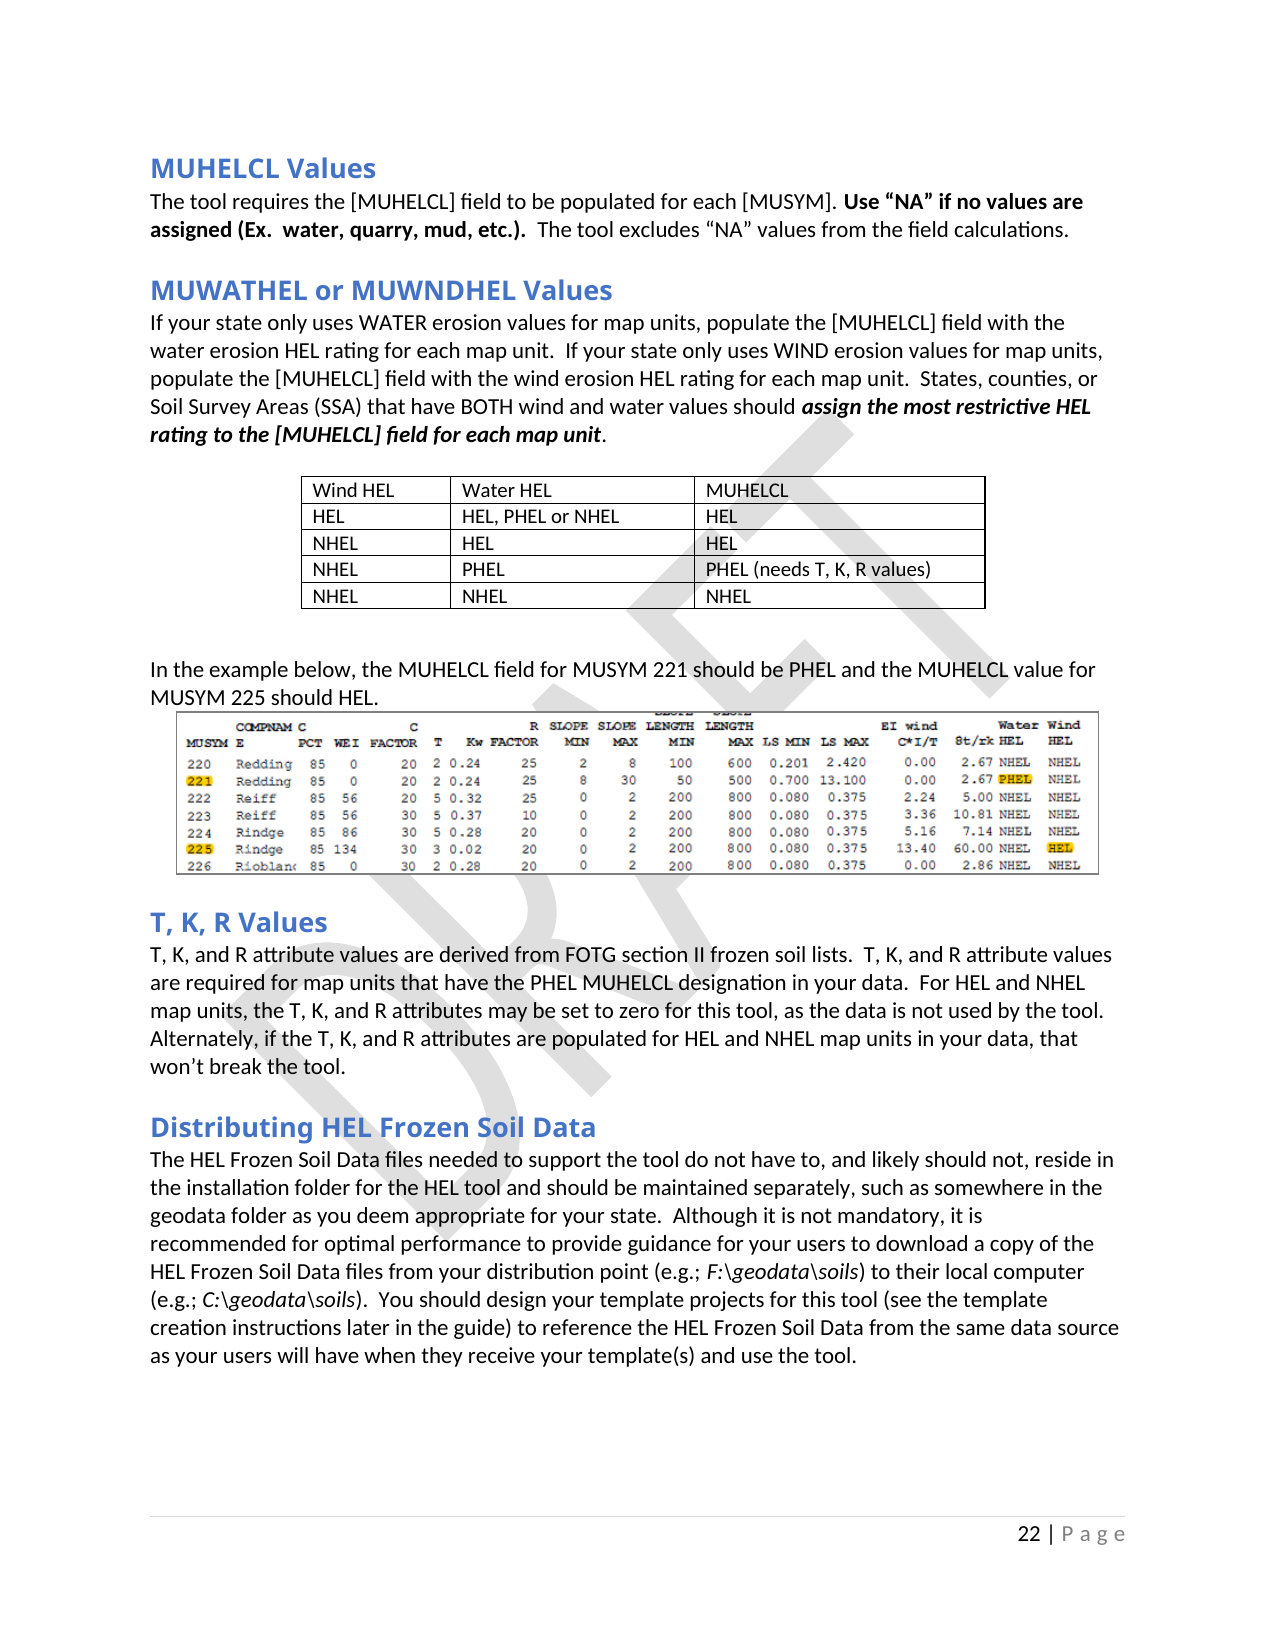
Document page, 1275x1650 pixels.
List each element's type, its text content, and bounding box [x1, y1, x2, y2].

subtitle Distributing HEL Frozen Soil Data [150, 1108, 1125, 1145]
text If your state only uses WATER erosion values for map units, populate the [MUHELCL] field with the water erosion HEL rating for each map unit. If your state only uses WIND erosion values for map units, populate the [MUHELCL] field with the wind erosion HEL rating for each map unit. States, counties, or Soil Survey Areas (SSA) that have BOTH wind and water values should assign the most restrictive HEL rating to the [MUHELCL] field for each map unit. [150, 308, 1125, 476]
table_header Wind HEL [302, 477, 450, 502]
table_cell HEL [695, 504, 984, 529]
subtitle MUHELCL Values [150, 150, 1125, 187]
text The tool requires the [MUHELCL] field to be populated for each [MUSYM]. Use “NA” if no values are assigned (Ex. water, quarry, mud, etc.). The tool excludes “NA” values from the field calculations. [150, 187, 1125, 243]
table_cell PHEL [451, 556, 694, 582]
subtitle T, K, R Values [150, 903, 1125, 940]
table_header MUHELCL [695, 477, 984, 502]
text The HEL Frozen Soil Data files needed to support the tool do not have to, and likely should not, reside in the installation folder for the HEL tool and should be maintained separately, such as somewhere in the geodata folder as you deem appropriate for your state. Although it is not mandatory, it is recommended for optimal performance to provide guidance for your users to download a copy of the HEL Frozen Soil Data files from your distribution point (e.g.; F:\geodata\soils) to their local computer (e.g.; C:\geodata\soils). You should design your template projects for this tool (see the template creation instructions later in the guide) to reference the HEL Frozen Soil Data from the same data source as your users will have when they receive your template(s) and use the tool. [150, 1145, 1125, 1369]
table_cell NHEL [695, 583, 984, 608]
table_cell NHEL [451, 583, 694, 608]
text In the example below, the MUHELCL field for MUSYM 221 should be PHEL and the MUHELCL value for MUSYM 225 should HEL. [150, 655, 1125, 711]
table_cell HEL [451, 530, 694, 555]
table_cell PHEL (needs T, K, R values) [695, 556, 984, 582]
table_cell NHEL [302, 583, 450, 608]
picture [177, 713, 1098, 873]
text T, K, and R attribute values are derived from FOTG section II frozen soil lists. T, K, and R attribute values are required for map units that have the PHEL MUHELCL designation in your data. For HEL and NHEL map units, the T, K, and R attributes may be set to zero for this tool, as the data is not used by the tool. Alternately, if the T, K, and R attributes are populated for HEL and NHEL map units in your data, that won’t break the tool. [150, 940, 1125, 1080]
table_cell NHEL [302, 556, 450, 582]
table_cell NHEL [302, 530, 450, 555]
table_header Water HEL [451, 477, 694, 502]
subtitle MUWATHEL or MUWNDHEL Values [150, 271, 1125, 308]
table_cell HEL [302, 504, 450, 529]
table_cell HEL, PHEL or NHEL [451, 504, 694, 529]
table_cell HEL [695, 530, 984, 555]
